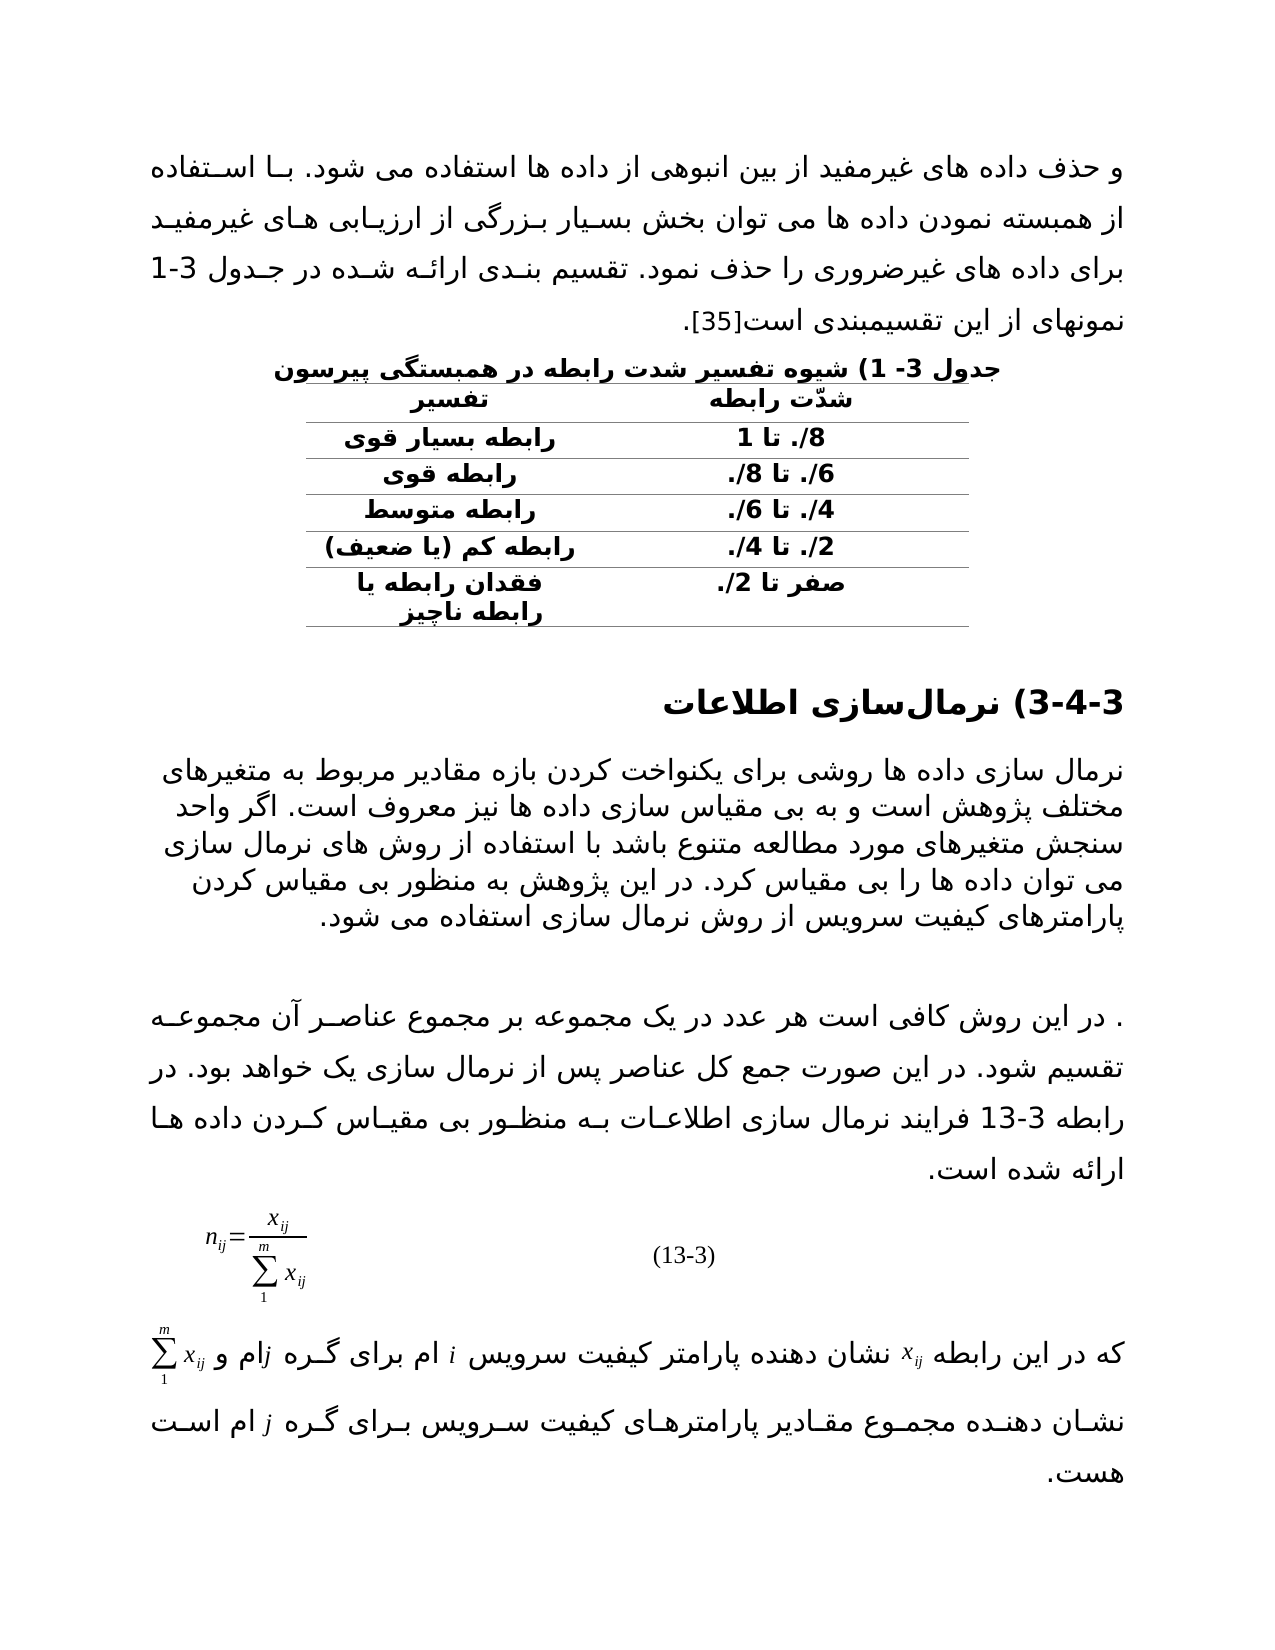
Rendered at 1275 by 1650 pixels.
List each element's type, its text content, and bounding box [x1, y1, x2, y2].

table_cell 8/. تا 1 [638, 423, 969, 458]
table_header شدّت رابطه [638, 384, 969, 422]
table_cell رابطه قوی [306, 459, 637, 494]
text . در این روش کافی است هر عدد در یک مجموعه بر مجموع عناصر آن مجموعه تقسیم شود. در این صورت جمع کل عناصر پس از نرمال سازی یک خواهد بود. در رابطه 3-13 فرایند نرمال سازی اطلاعات به منظور بی مقیاس کردن داده ها ارائه شده است. [150, 1000, 1125, 1187]
text جدول 3- 1) شیوه تفسیر شدت رابطه در همبستگی پیرسون [150, 354, 1125, 383]
text نرمال سازی داده ها روشی برای یکنواخت کردن بازه مقادیر مربوط به متغیرهای مختلف پژوهش است و به بی مقیاس سازی داده ها نیز معروف است. اگر واحد سنجش متغیرهای مورد مطالعه متنوع باشد با استفاده از روش های نرمال سازی می توان داده ها را بی مقیاس کرد. در این پژوهش به منظور بی مقیاس کردن پارامترهای کیفیت سرویس از روش نرمال سازی استفاده می شود. [150, 753, 1125, 933]
table_header (13-3) [638, 1204, 1125, 1320]
table_cell صفر تا 2/. [638, 568, 969, 626]
text که در این رابطه نشان دهنده پارامتر کیفیت سرویس i ام برای گره jام و نشان دهنده مجموع مقادیر پارامترهای کیفیت سرویس برای گره j ام است هست. [150, 1320, 1125, 1489]
table_cell رابطه بسیار قوی [306, 423, 637, 458]
table_cell رابطه متوسط [306, 495, 637, 531]
table_cell 6/. تا 8/. [638, 459, 969, 494]
table_cell 2/. تا 4/. [638, 532, 969, 567]
table_cell رابطه کم (یا ضعیف) [306, 532, 637, 567]
subtitle 3-4-3) نرمال‌سازی اطلاعات [150, 683, 1125, 722]
table_header [150, 1204, 638, 1320]
table_cell 4/. تا 6/. [638, 495, 969, 531]
table_cell فقدان رابطه یا رابطه ناچیز [306, 568, 637, 626]
table_header تفسیر [306, 384, 637, 422]
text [150, 150, 1125, 337]
